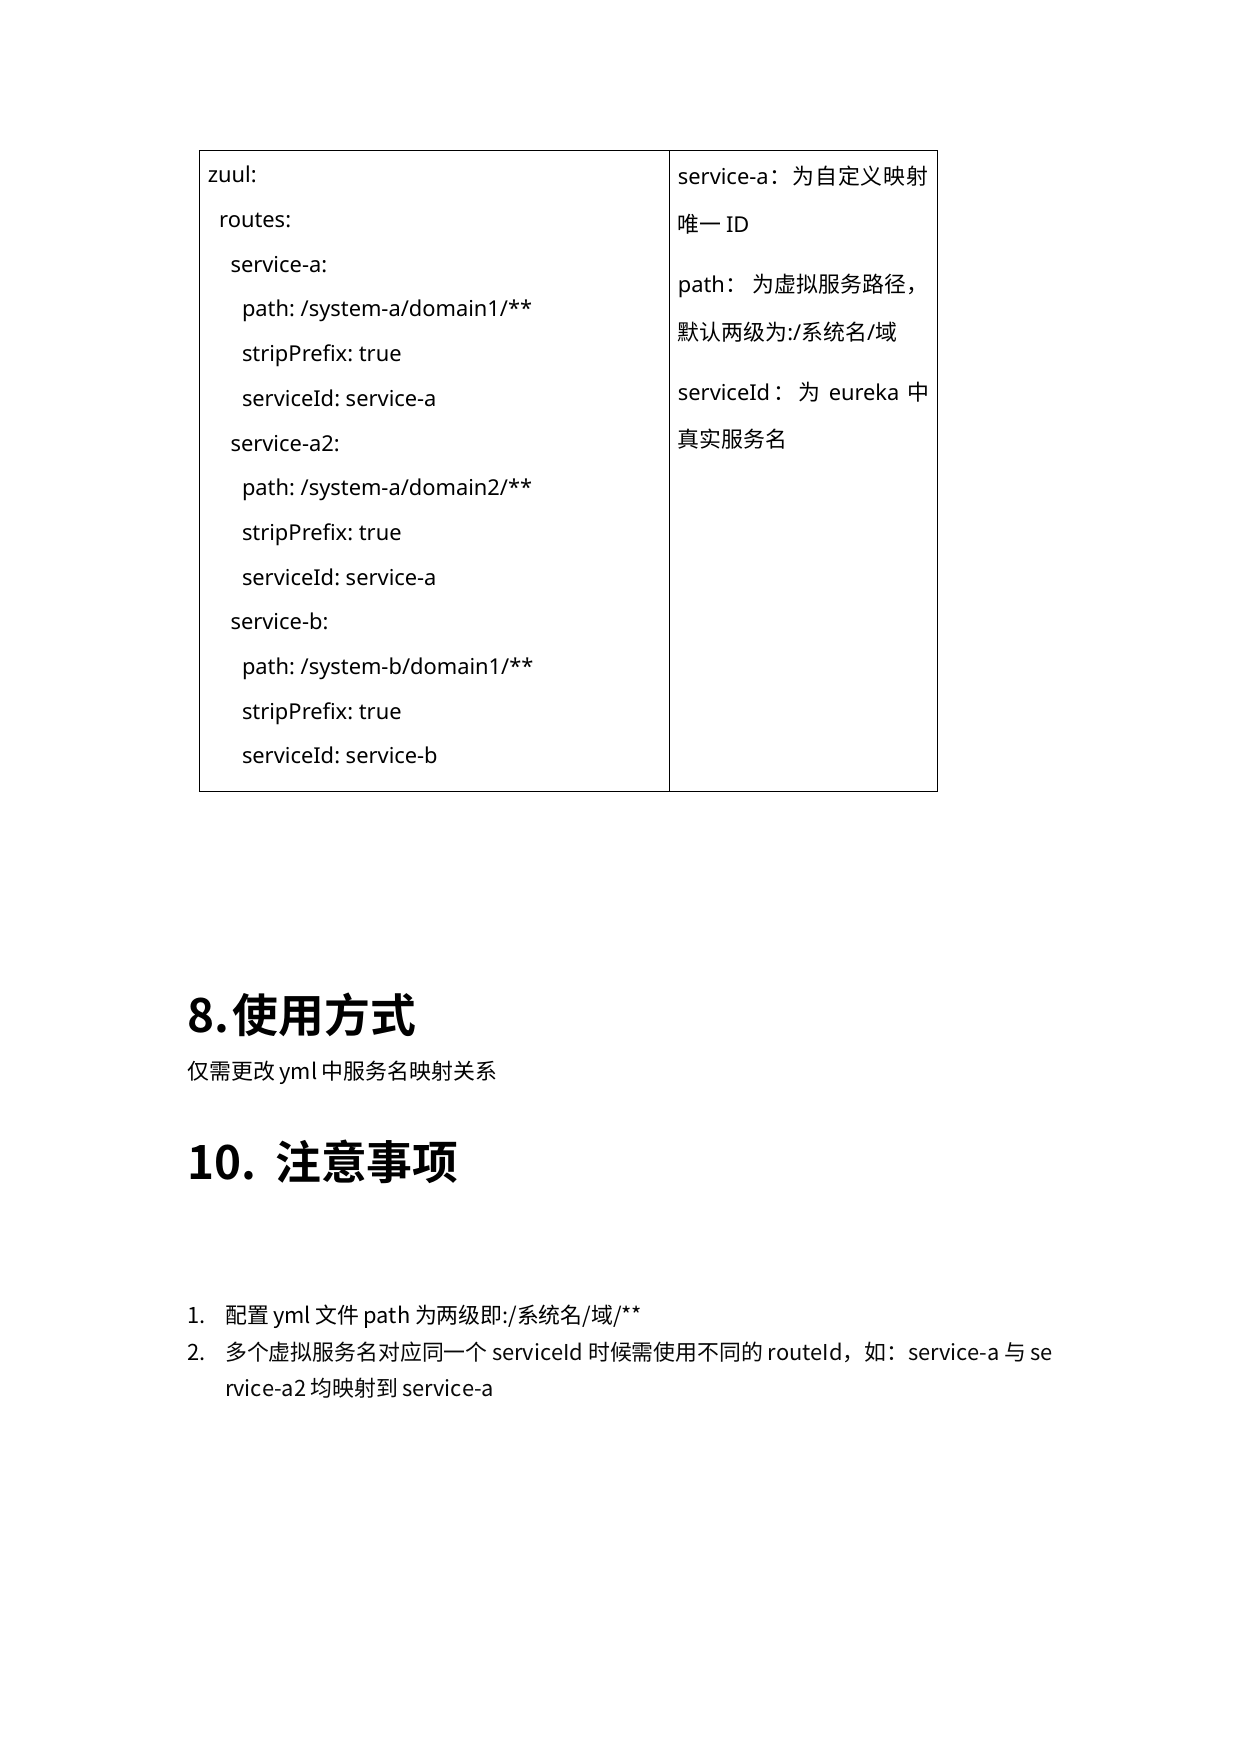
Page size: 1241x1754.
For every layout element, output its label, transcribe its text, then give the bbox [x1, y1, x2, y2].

list 多个虚拟服务名对应同一个serviceId时候需使用不同的routeId，如：service-a与service-a2均映射到service-a [187, 1355, 1053, 1423]
subtitle 注意事项 [187, 1126, 1053, 1193]
table_cell zuul: routes: service-a: path: /system-a/domain1/** stripPrefix: true serviceId: service-a service-a2: path: /system-a/domain2/** stripPrefix: true serviceId: service-a service-b: path: /system-b/domain1/** stripPrefix: true serviceId: service-b [200, 151, 669, 791]
subtitle 使用方式 [187, 996, 1053, 1041]
table_cell service-a：为自定义映射唯一ID path： 为虚拟服务路径，默认两级为:/系统名/域 serviceId：为eureka中真实服务名 [670, 151, 937, 791]
list 配置yml文件path为两级即:/系统名/域/** [187, 1298, 1053, 1330]
text 仅需更改yml中服务名映射关系 [187, 1054, 1053, 1086]
